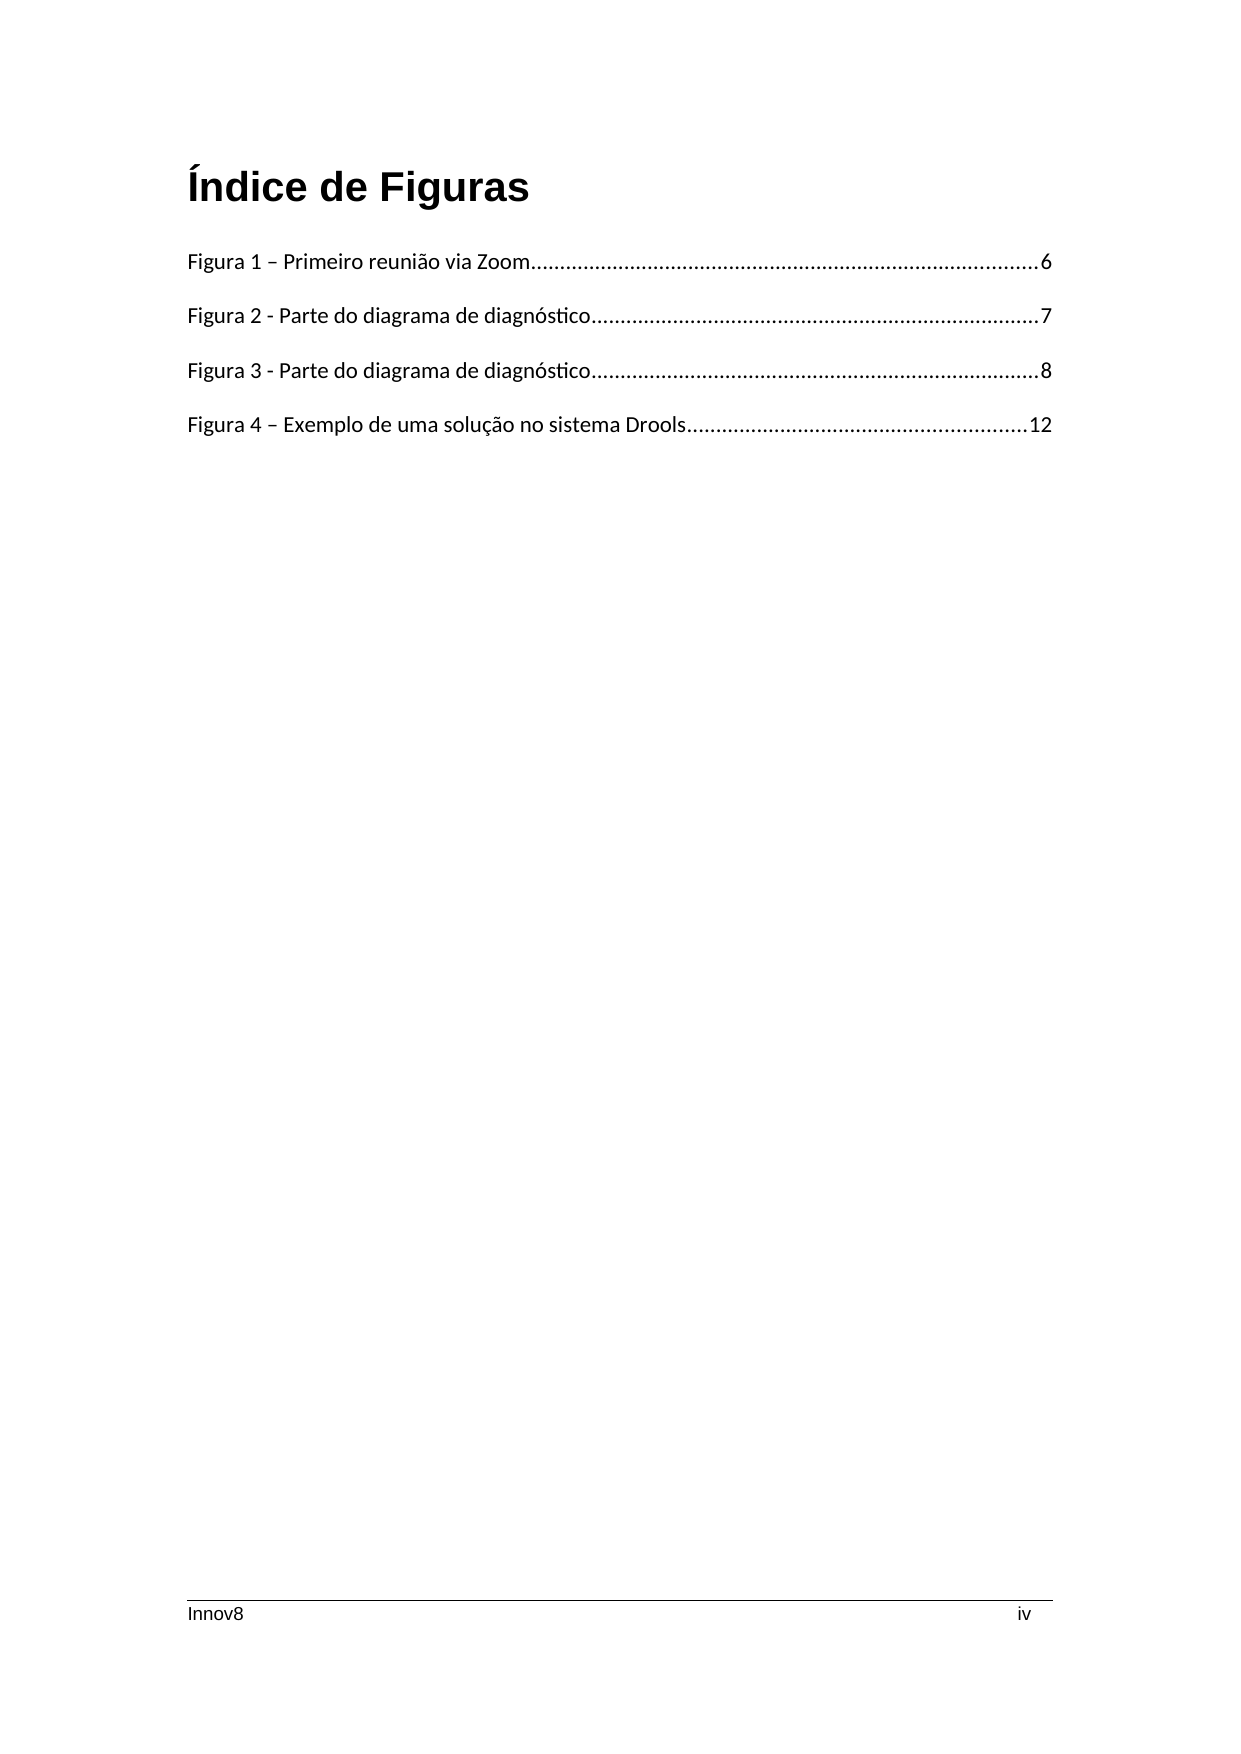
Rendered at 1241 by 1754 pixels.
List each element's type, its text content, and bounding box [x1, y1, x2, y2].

text Figura 3 - Parte do diagrama de diagnóstico 8 [187, 356, 1053, 384]
text Figura 4 – Exemplo de uma solução no sistema Drools 12 [187, 410, 1053, 438]
text Figura 1 – Primeiro reunião via Zoom 6 [187, 247, 1053, 275]
text Figura 2 - Parte do diagrama de diagnóstico 7 [187, 301, 1053, 329]
text Índice de Figuras [187, 162, 1053, 210]
